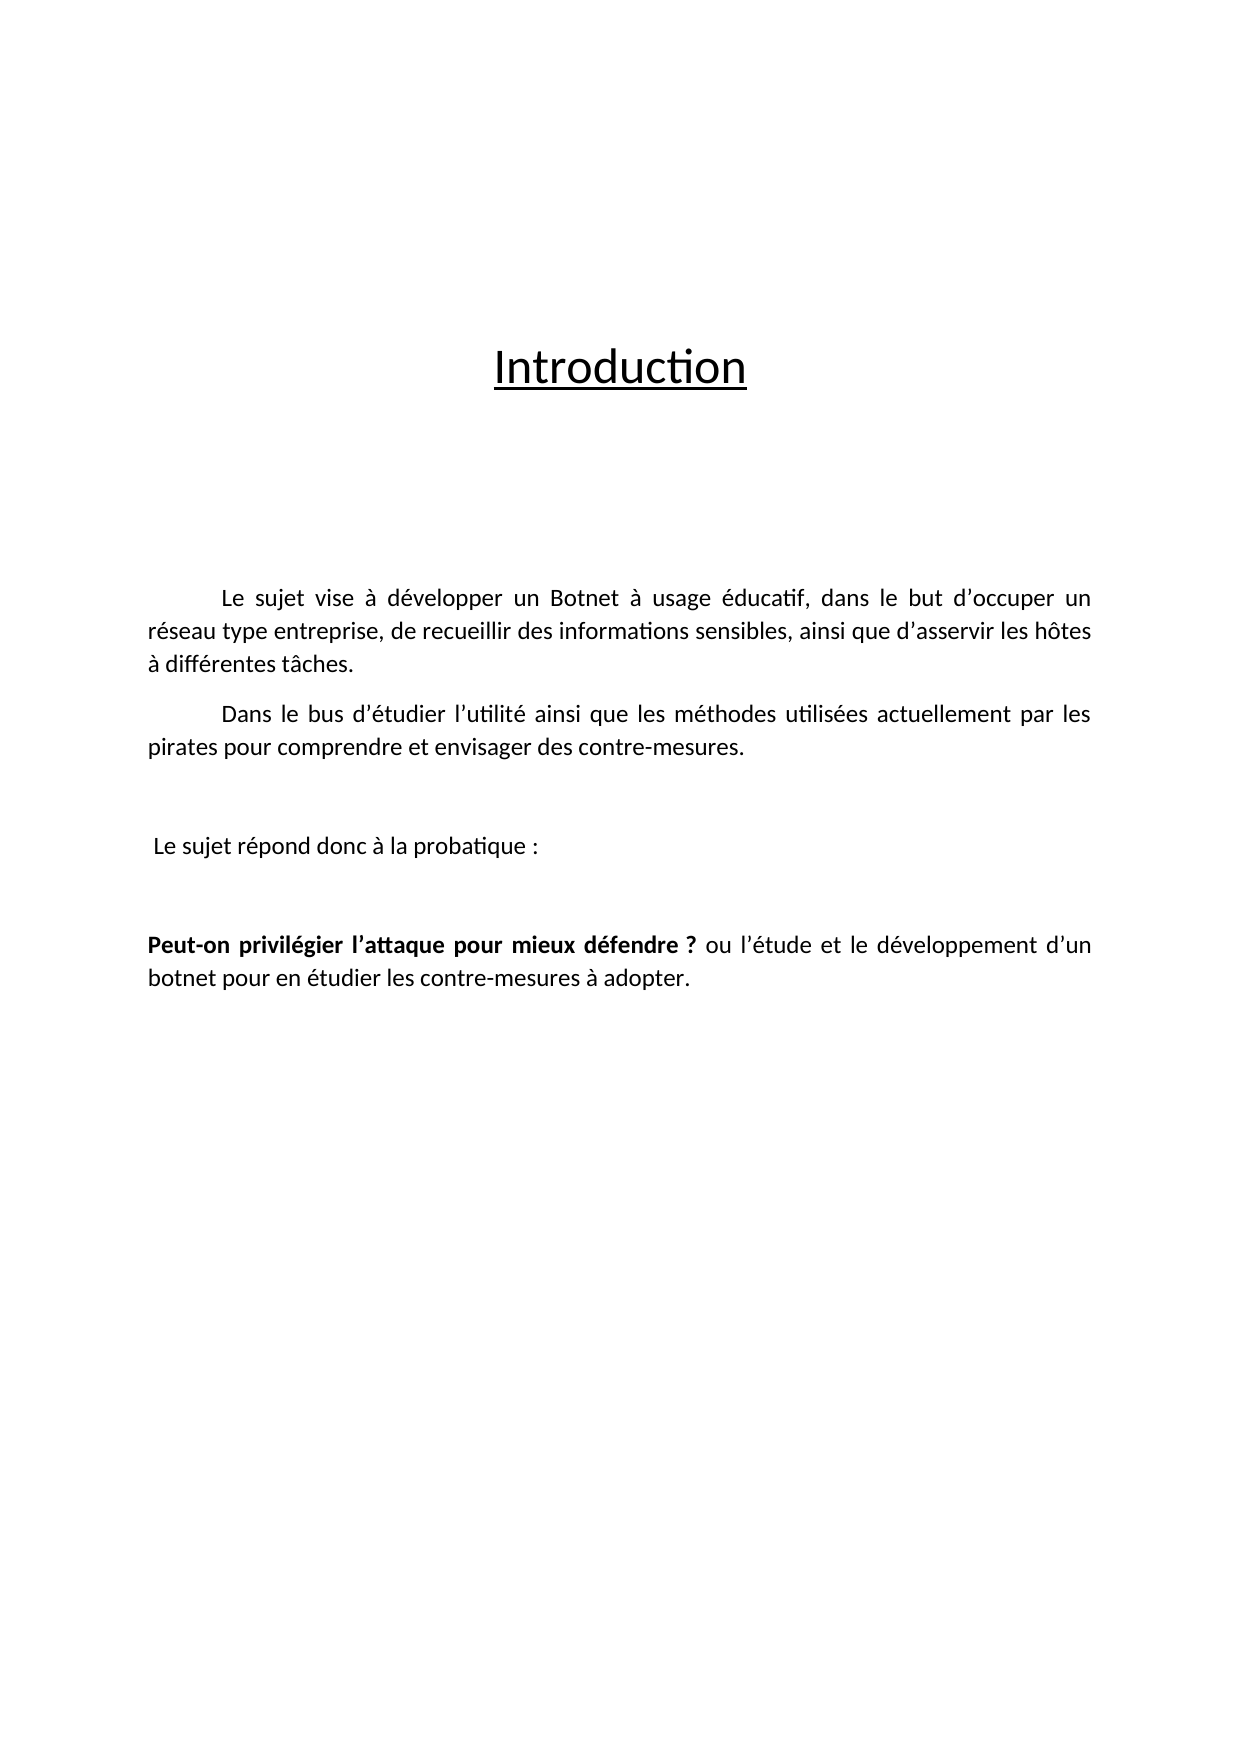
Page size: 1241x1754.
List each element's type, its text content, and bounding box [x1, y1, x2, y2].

text Introduction [148, 335, 1093, 396]
text Dans le bus d’étudier l’utilité ainsi que les méthodes utilisées actuellement par les pirates pour comprendre et envisager des contre-mesures. [148, 698, 1093, 761]
text Le sujet vise à développer un Botnet à usage éducatif, dans le but d’occuper un réseau type entreprise, de recueillir des informations sensibles, ainsi que d’asservir les hôtes à différentes tâches. [148, 583, 1093, 679]
text Le sujet répond donc à la probatique : [148, 830, 1093, 861]
text Peut-on privilégier l’attaque pour mieux défendre ? ou l’étude et le développement d’un botnet pour en étudier les contre-mesures à adopter. [148, 929, 1093, 993]
